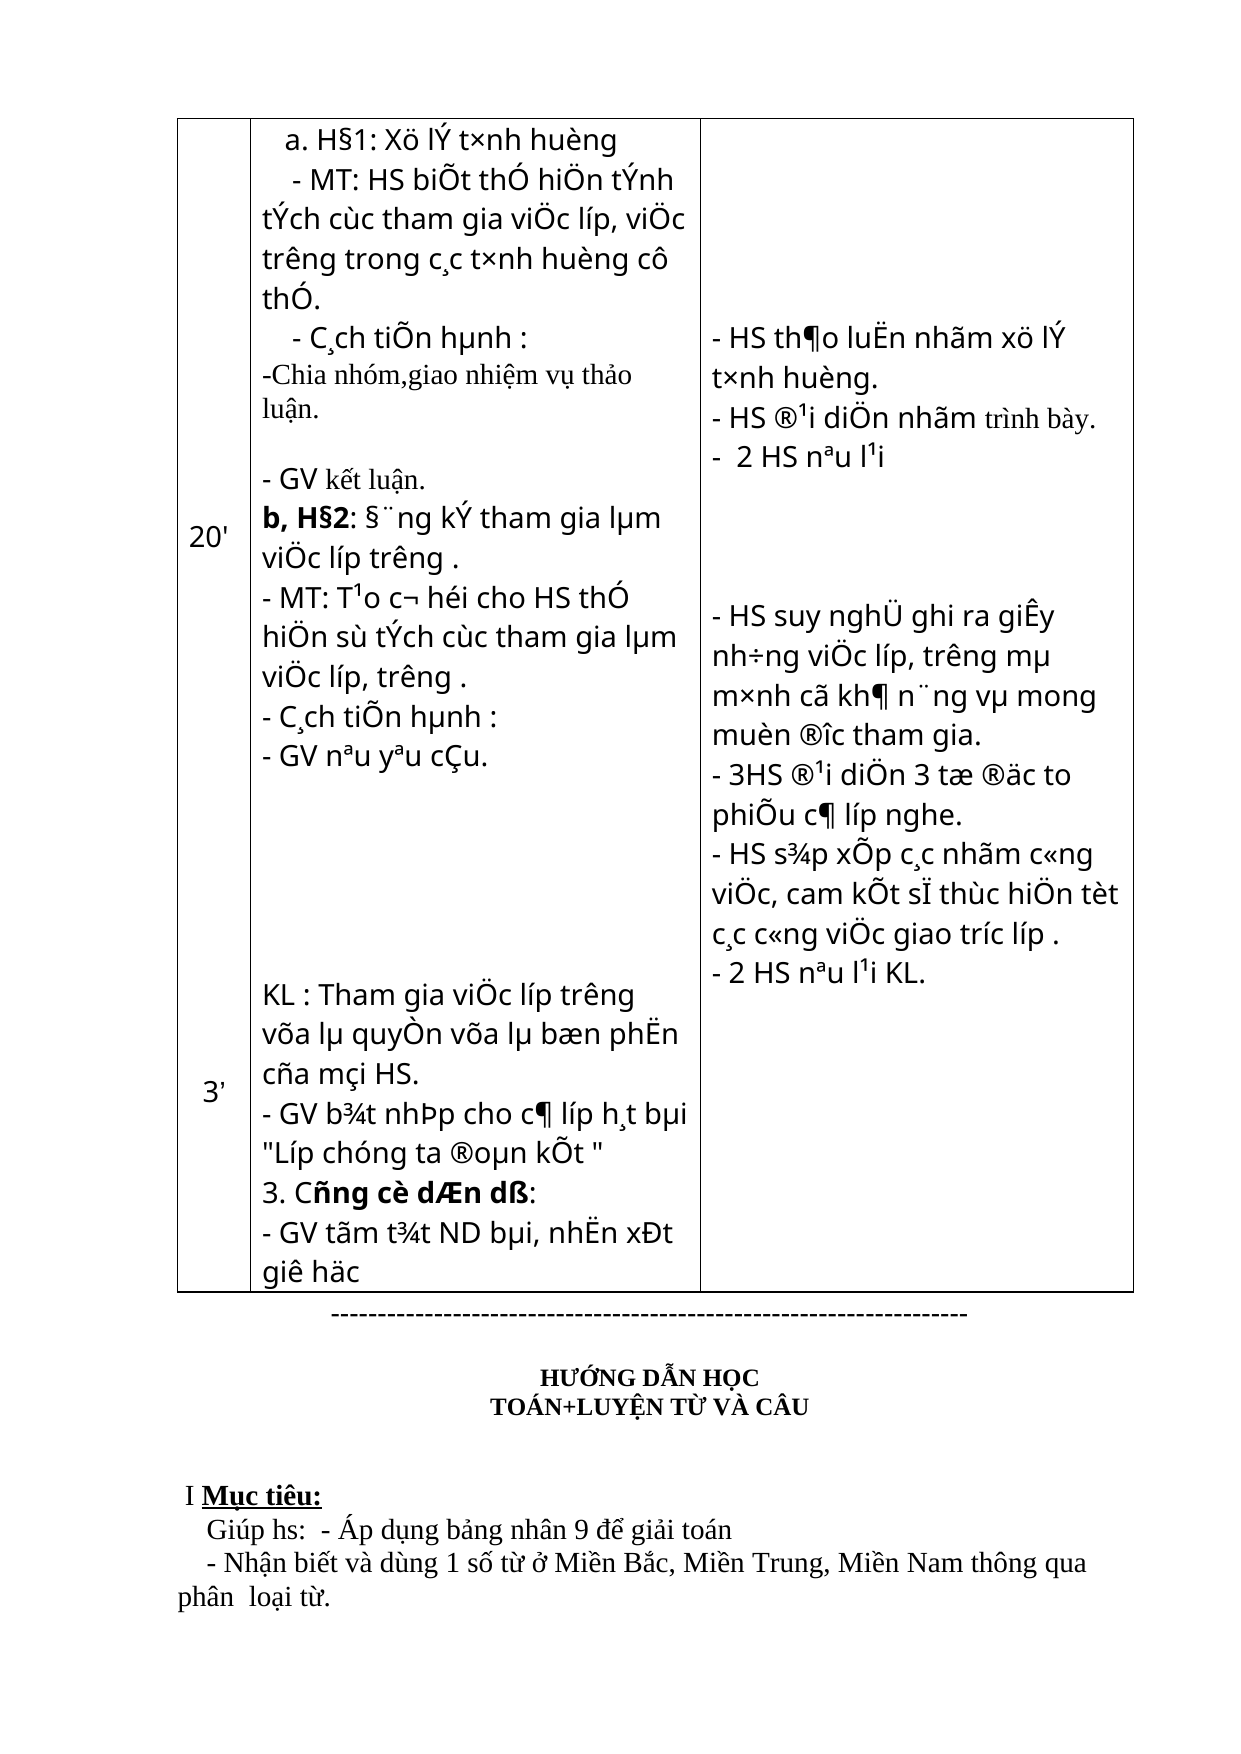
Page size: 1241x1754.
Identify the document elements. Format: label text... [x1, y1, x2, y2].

text -------------------------------------------------------------------- [177, 1293, 1122, 1332]
table_cell 2' 10' 20' 3’ [178, 119, 250, 1291]
text HƯỚNG DẪN HỌC [177, 1363, 1122, 1392]
text I Mục tiêu: [177, 1478, 1122, 1512]
text TOÁN+LUYỆN TỪ VÀ CÂU [177, 1392, 1122, 1421]
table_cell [251, 119, 700, 1291]
text - Nhận biết và dùng 1 số từ ở Miền Bắc, Miền Trung, Miền Nam thông qua phân loại từ. [177, 1545, 1122, 1612]
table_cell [701, 119, 1133, 1291]
text Giúp hs: - Áp dụng bảng nhân 9 để giải toán [177, 1512, 1122, 1545]
